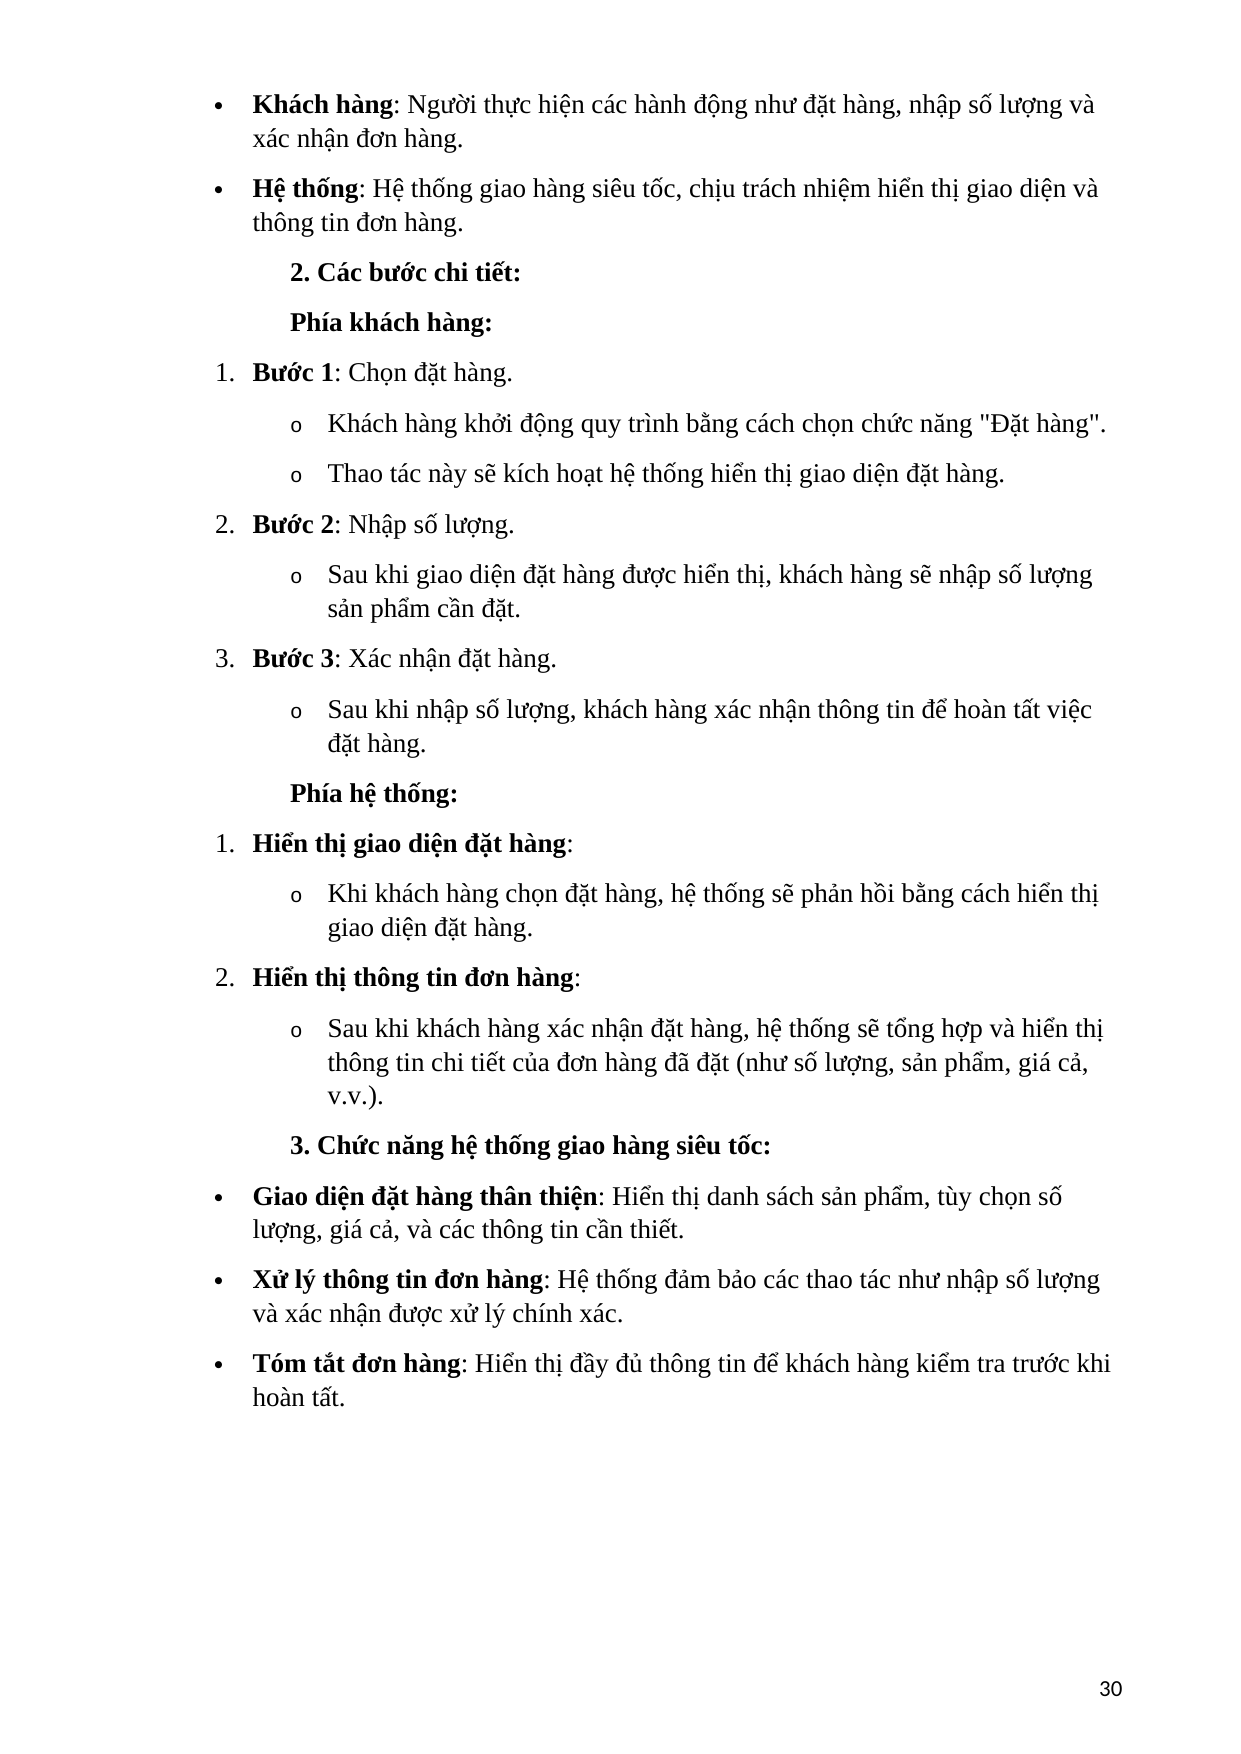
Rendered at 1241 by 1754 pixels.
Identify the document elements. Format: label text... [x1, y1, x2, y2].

list Xử lý thông tin đơn hàng: Hệ thống đảm bảo các thao tác như nhập số lượng và xác nhận được xử lý chính xác. [215, 1263, 1122, 1328]
list Hiển thị giao diện đặt hàng: [215, 827, 1122, 858]
list Bước 2: Nhập số lượng. [215, 508, 1122, 539]
list Khách hàng khởi động quy trình bằng cách chọn chức năng "Đặt hàng". [290, 407, 1122, 438]
list Bước 3: Xác nhận đặt hàng. [215, 643, 1122, 674]
text Phía khách hàng: [290, 306, 1122, 337]
list Tóm tắt đơn hàng: Hiển thị đầy đủ thông tin để khách hàng kiểm tra trước khi hoàn tất. [215, 1347, 1122, 1412]
list Thao tác này sẽ kích hoạt hệ thống hiển thị giao diện đặt hàng. [290, 457, 1122, 489]
list Sau khi khách hàng xác nhận đặt hàng, hệ thống sẽ tổng hợp và hiển thị thông tin chi tiết của đơn hàng đã đặt (như số lượng, sản phẩm, giá cả, v.v.). [290, 1012, 1122, 1110]
list Giao diện đặt hàng thân thiện: Hiển thị danh sách sản phẩm, tùy chọn số lượng, giá cả, và các thông tin cần thiết. [215, 1180, 1122, 1244]
list Sau khi giao diện đặt hàng được hiển thị, khách hàng sẽ nhập số lượng sản phẩm cần đặt. [290, 558, 1122, 623]
list Sau khi nhập số lượng, khách hàng xác nhận thông tin để hoàn tất việc đặt hàng. [290, 693, 1122, 758]
list Khách hàng: Người thực hiện các hành động như đặt hàng, nhập số lượng và xác nhận đơn hàng. [215, 89, 1122, 153]
list Bước 1: Chọn đặt hàng. [215, 357, 1122, 388]
text Phía hệ thống: [290, 777, 1122, 808]
list Khi khách hàng chọn đặt hàng, hệ thống sẽ phản hồi bằng cách hiển thị giao diện đặt hàng. [290, 877, 1122, 942]
text 3. Chức năng hệ thống giao hàng siêu tốc: [290, 1129, 1122, 1161]
list Hệ thống: Hệ thống giao hàng siêu tốc, chịu trách nhiệm hiển thị giao diện và thông tin đơn hàng. [215, 172, 1122, 237]
list Hiển thị thông tin đơn hàng: [215, 962, 1122, 993]
text 2. Các bước chi tiết: [290, 256, 1122, 287]
